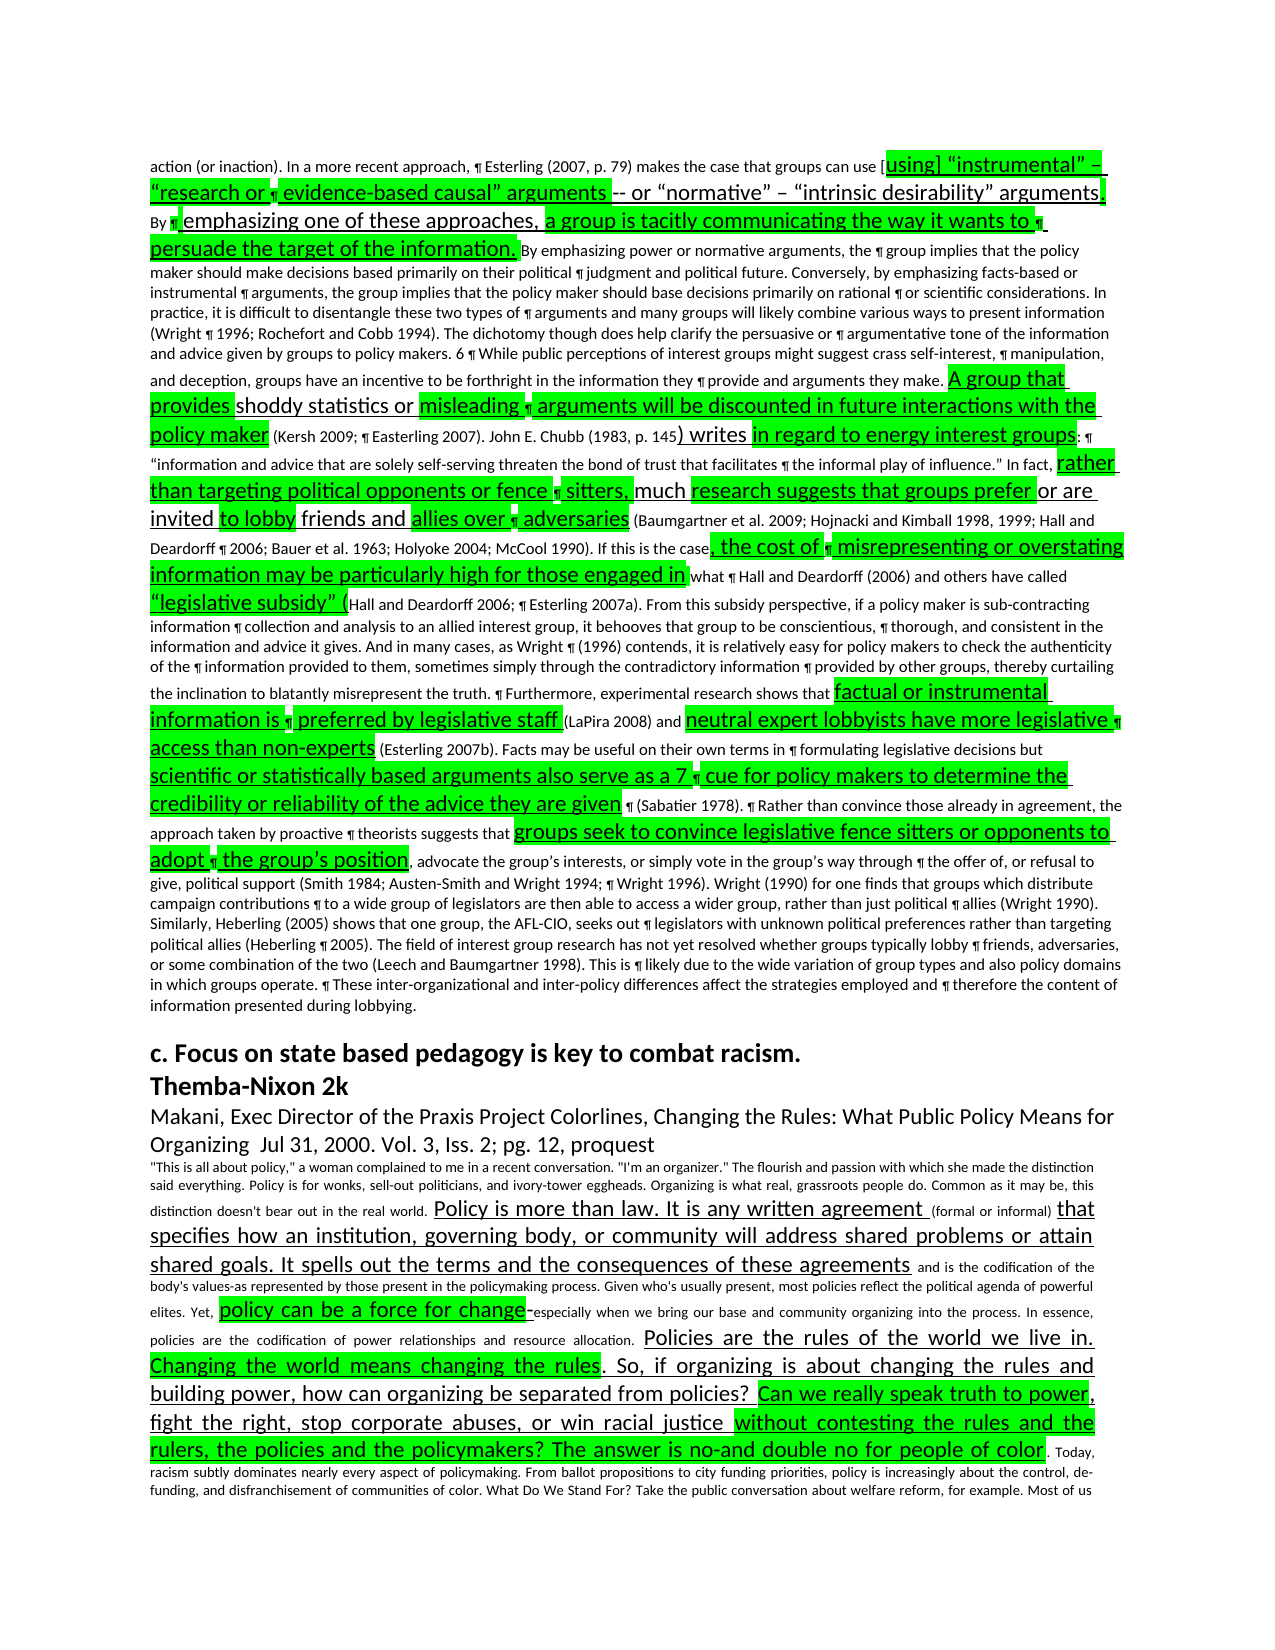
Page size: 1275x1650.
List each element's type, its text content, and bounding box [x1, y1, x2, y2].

subtitle c. Focus on state based pedagogy is key to combat racism. [150, 1036, 1125, 1069]
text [150, 1158, 1095, 1376]
text Makani, Exec Director of the Praxis Project Colorlines, Changing the Rules: What Public Policy Means for Organizing Jul 31, 2000. Vol. 3, Iss. 2; pg. 12, proquest [150, 1102, 1125, 1158]
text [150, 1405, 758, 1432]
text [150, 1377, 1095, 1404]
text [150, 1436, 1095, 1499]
text Themba-Nixon 2k [150, 1069, 1125, 1102]
